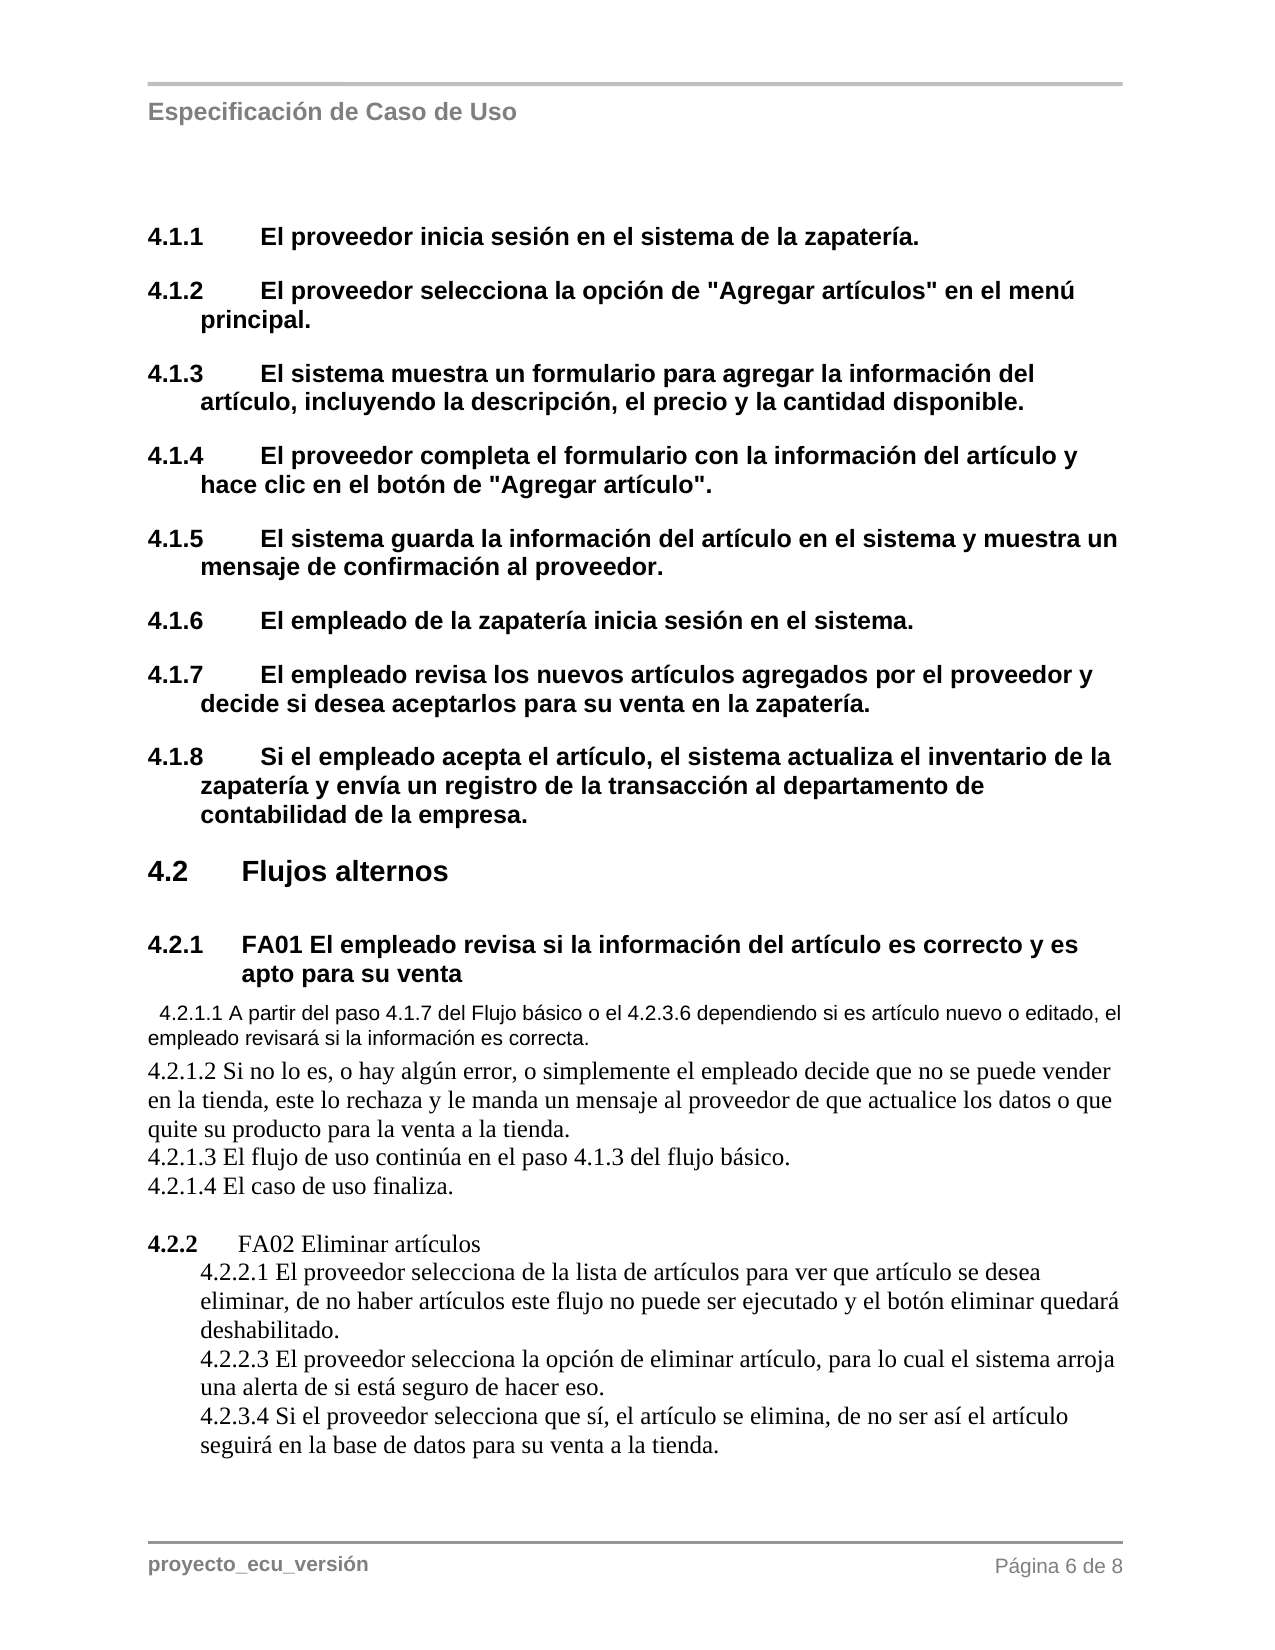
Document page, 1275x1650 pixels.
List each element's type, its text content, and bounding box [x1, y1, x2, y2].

subtitle El empleado revisa los nuevos artículos agregados por el proveedor y decide si desea aceptarlos para su venta en la zapatería. [148, 660, 1127, 717]
list 4.2.2.1 El proveedor selecciona de la lista de artículos para ver que artículo se desea eliminar, de no haber artículos este flujo no puede ser ejecutado y el botón eliminar quedará deshabilitado. [200, 1257, 1127, 1344]
subtitle El proveedor completa el formulario con la información del artículo y hace clic en el botón de "Agregar artículo". [148, 441, 1127, 499]
text 4.2.1.2 Si no lo es, o hay algún error, o simplemente el empleado decide que no se puede vender en la tienda, este lo rechaza y le manda un mensaje al proveedor de que actualice los datos o que quite su producto para la venta a la tienda. [148, 1056, 1127, 1142]
subtitle 4.2.1.1 A partir del paso 4.1.7 del Flujo básico o el 4.2.3.6 dependiendo si es artículo nuevo o editado, el empleado revisará si la información es correcta. [148, 1000, 1127, 1050]
subtitle Si el empleado acepta el artículo, el sistema actualiza el inventario de la zapatería y envía un registro de la transacción al departamento de contabilidad de la empresa. [148, 742, 1127, 829]
subtitle El sistema muestra un formulario para agregar la información del artículo, incluyendo la descripción, el precio y la cantidad disponible. [148, 359, 1127, 416]
list 4.2.3.4 Si el proveedor selecciona que sí, el artículo se elimina, de no ser así el artículo seguirá en la base de datos para su venta a la tienda. [200, 1401, 1127, 1459]
list 4.2.2.3 El proveedor selecciona la opción de eliminar artículo, para lo cual el sistema arroja una alerta de si está seguro de hacer eso. [200, 1344, 1127, 1401]
subtitle El empleado de la zapatería inicia sesión en el sistema. [148, 606, 1127, 635]
subtitle El sistema guarda la información del artículo en el sistema y muestra un mensaje de confirmación al proveedor. [148, 524, 1127, 581]
text 4.2.1.4 El caso de uso finaliza. [148, 1171, 1127, 1200]
list FA02 Eliminar artículos [148, 1229, 1127, 1257]
text 4.2.1.3 El flujo de uso continúa en el paso 4.1.3 del flujo básico. [148, 1142, 1127, 1171]
subtitle FA01 El empleado revisa si la información del artículo es correcto y es apto para su venta [148, 930, 1127, 987]
subtitle El proveedor inicia sesión en el sistema de la zapatería. [148, 222, 1127, 251]
subtitle El proveedor selecciona la opción de "Agregar artículos" en el menú principal. [148, 276, 1127, 334]
subtitle Flujos alternos [148, 854, 1127, 887]
